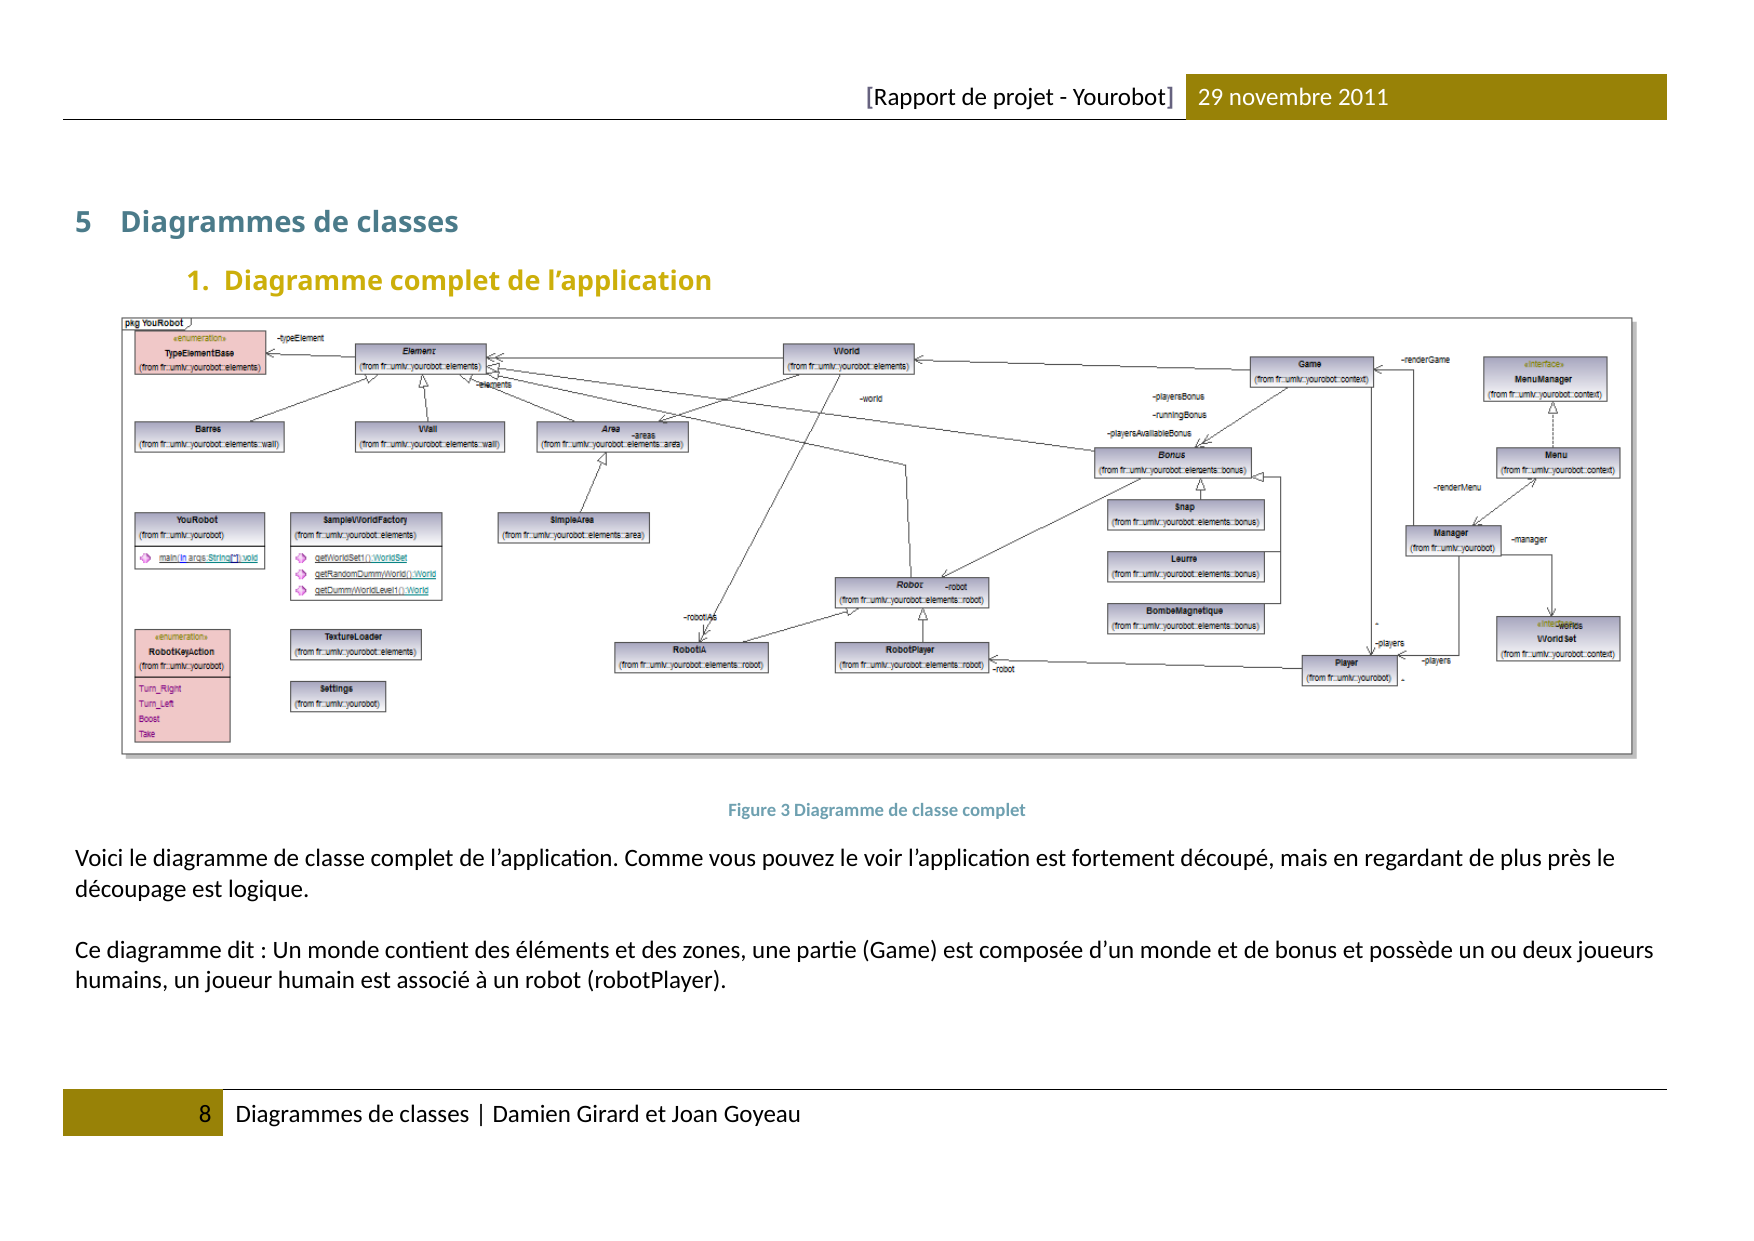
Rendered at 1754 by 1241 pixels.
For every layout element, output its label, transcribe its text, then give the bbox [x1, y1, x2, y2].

subtitle Diagrammes de classes [75, 201, 1679, 241]
subtitle Diagramme complet de l’application [186, 261, 1679, 298]
text Figure 3 Diagramme de classe complet [75, 798, 1679, 821]
text Ce diagramme dit : Un monde contient des éléments et des zones, une partie (Game) est composée d’un monde et de bonus et possède un ou deux joueurs humains, un joueur humain est associé à un robot (robotPlayer). [75, 934, 1679, 995]
picture [101, 298, 1653, 774]
text Voici le diagramme de classe complet de l’application. Comme vous pouvez le voir l’application est fortement découpé, mais en regardant de plus près le découpage est logique. [75, 842, 1679, 903]
